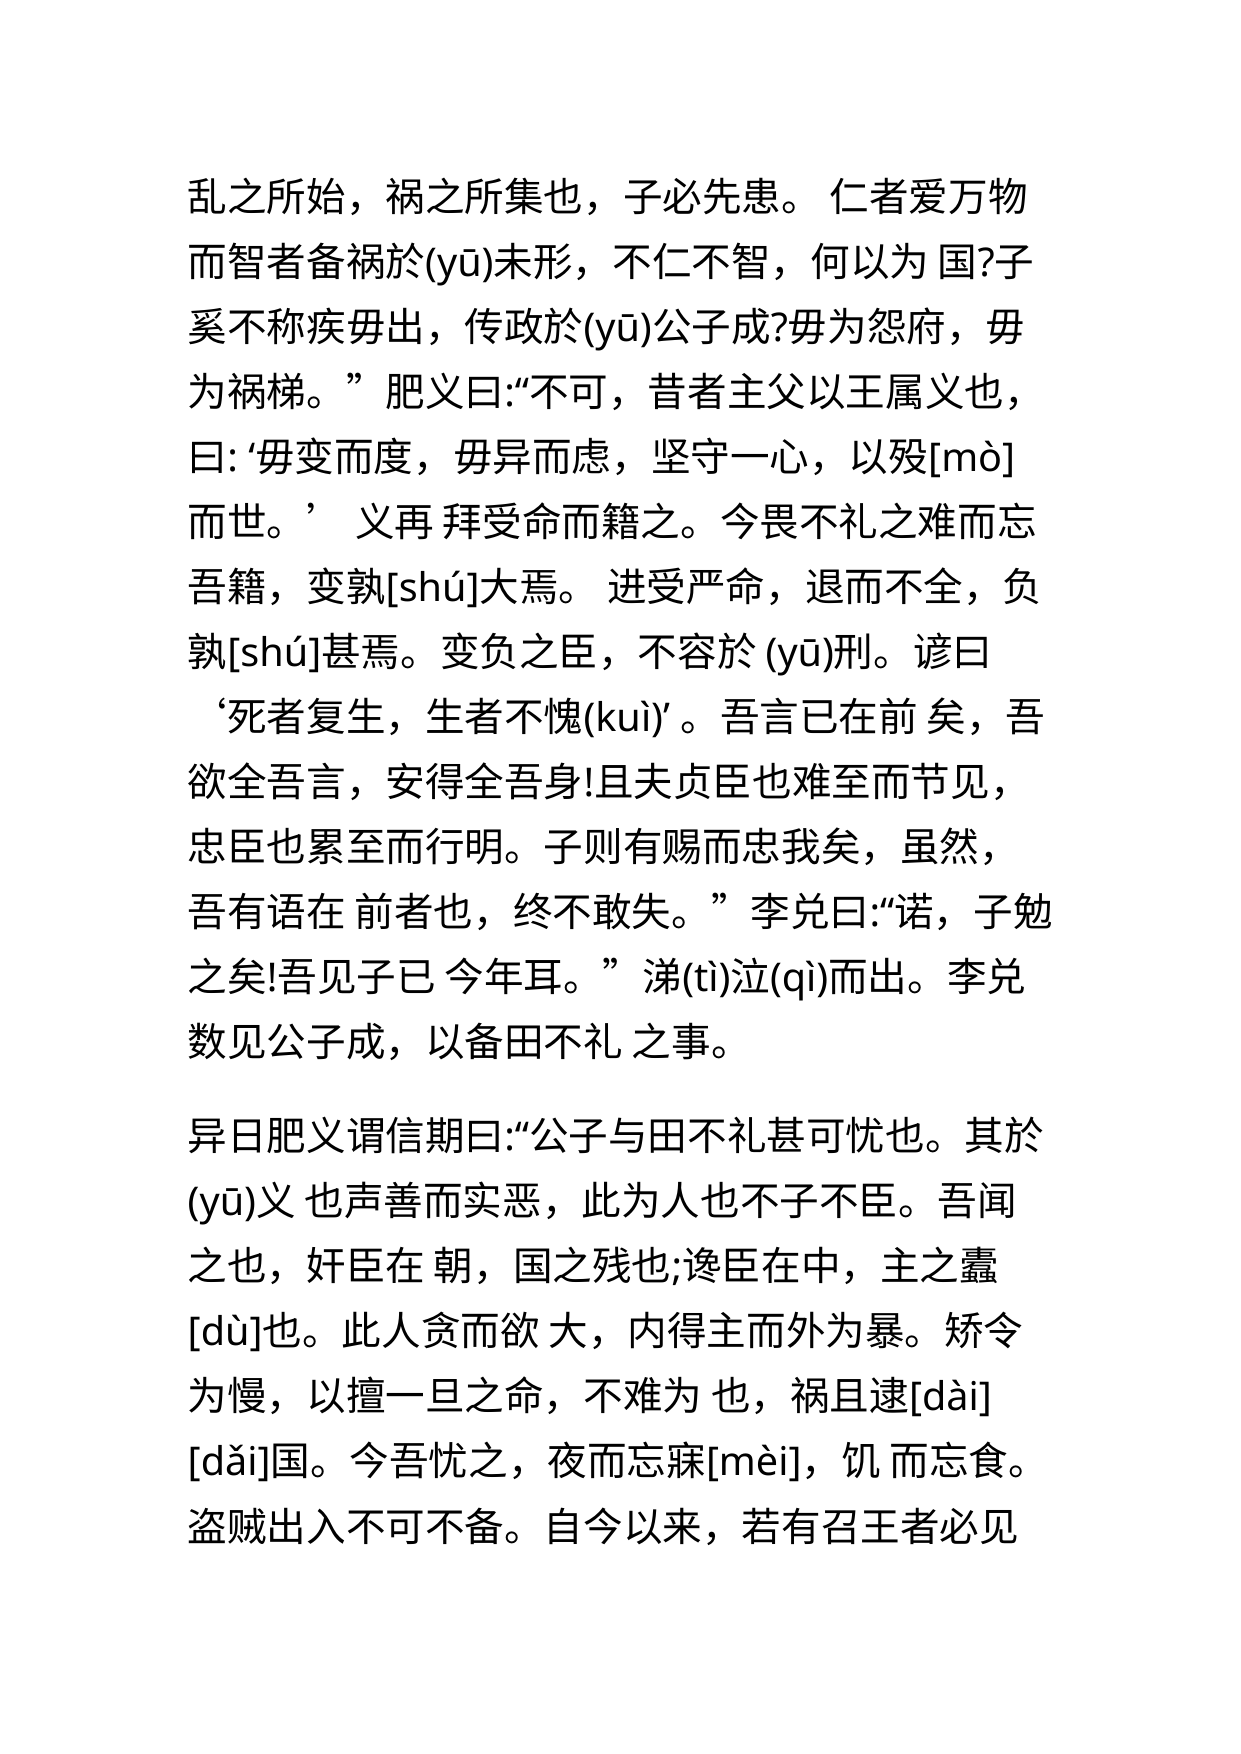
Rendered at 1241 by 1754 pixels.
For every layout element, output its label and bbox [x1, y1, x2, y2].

text [187, 162, 1053, 1072]
text [187, 1101, 1053, 1556]
